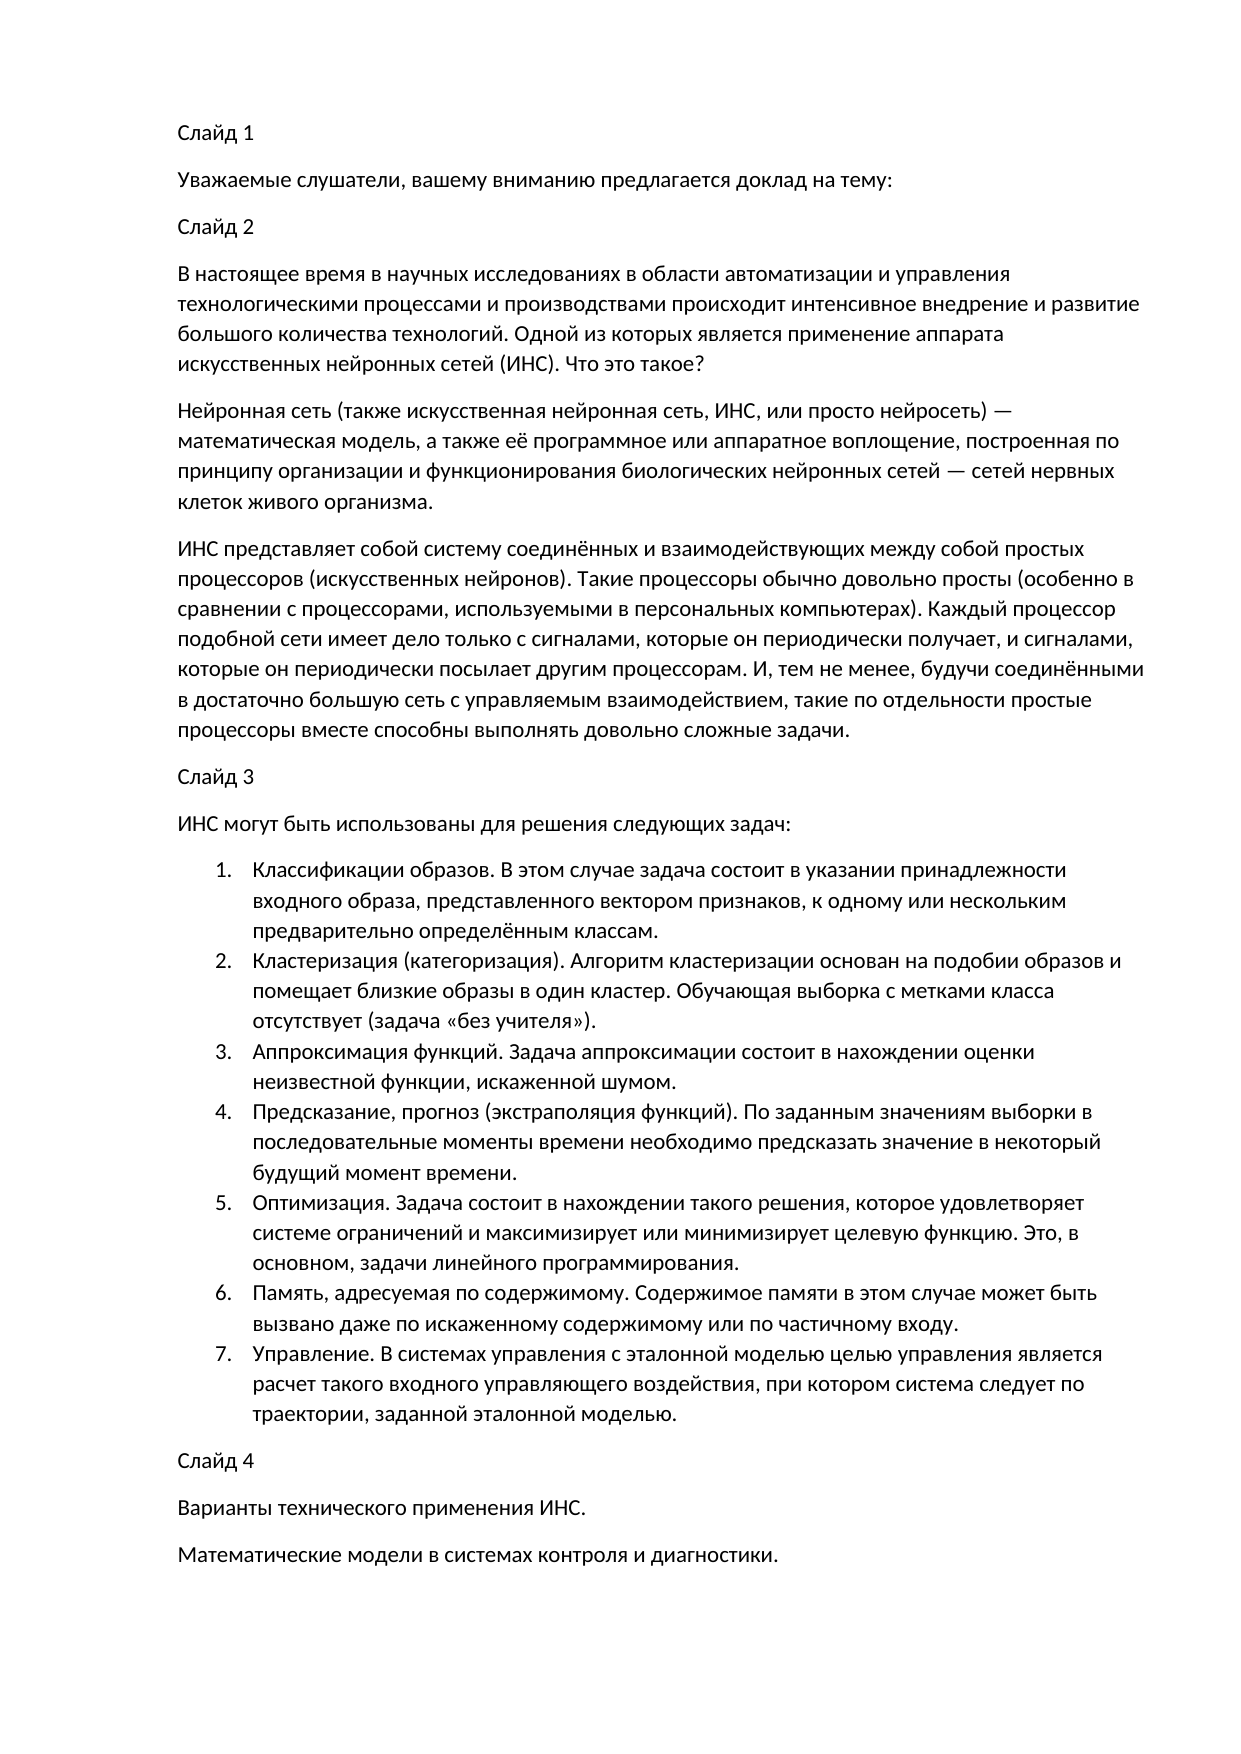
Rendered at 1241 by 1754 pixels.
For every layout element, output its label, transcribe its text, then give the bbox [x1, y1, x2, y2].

list Оптимизация. Задача состоит в нахождении такого решения, которое удовлетворяет системе ограничений и максимизирует или минимизирует целевую функцию. Это, в основном, задачи линейного программирования. [215, 1188, 1152, 1276]
list Управление. В системах управления с эталонной моделью целью управления является расчет такого входного управляющего воздействия, при котором система следует по траектории, заданной эталонной моделью. [215, 1339, 1152, 1427]
text Варианты технического применения ИНС. [177, 1493, 1152, 1521]
text ИНС представляет собой систему соединённых и взаимодействующих между собой простых процессоров (искусственных нейронов). Такие процессоры обычно довольно просты (особенно в сравнении с процессорами, используемыми в персональных компьютерах). Каждый процессор подобной сети имеет дело только с сигналами, которые он периодически получает, и сигналами, которые он периодически посылает другим процессорам. И, тем не менее, будучи соединёнными в достаточно большую сеть с управляемым взаимодействием, такие по отдельности простые процессоры вместе способны выполнять довольно сложные задачи. [177, 534, 1152, 743]
list Классификации образов. В этом случае задача состоит в указании принадлежности входного образа, представленного вектором признаков, к одному или нескольким предварительно определённым классам. [215, 856, 1152, 944]
text Математические модели в системах контроля и диагностики. [177, 1540, 1152, 1568]
list Аппроксимация функций. Задача аппроксимации состоит в нахождении оценки неизвестной функции, искаженной шумом. [215, 1037, 1152, 1095]
text Слайд 1 [177, 118, 1152, 146]
text Уважаемые слушатели, вашему вниманию предлагается доклад на тему: [177, 165, 1152, 193]
text Слайд 4 [177, 1446, 1152, 1474]
text Нейронная сеть (также искусственная нейронная сеть, ИНС, или просто нейросеть) — математическая модель, а также её программное или аппаратное воплощение, построенная по принципу организации и функционирования биологических нейронных сетей — сетей нервных клеток живого организма. [177, 396, 1152, 515]
text В настоящее время в научных исследованиях в области автоматизации и управления технологическими процессами и производствами происходит интенсивное внедрение и развитие большого количества технологий. Одной из которых является применение аппарата искусственных нейронных сетей (ИНС). Что это такое? [177, 259, 1152, 377]
text Слайд 3 [177, 762, 1152, 790]
list Предсказание, прогноз (экстраполяция функций). По заданным значениям выборки в последовательные моменты времени необходимо предсказать значение в некоторый будущий момент времени. [215, 1097, 1152, 1186]
list Кластеризация (категоризация). Алгоритм кластеризации основан на подобии образов и помещает близкие образы в один кластер. Обучающая выборка с метками класса отсутствует (задача «без учителя»). [215, 946, 1152, 1035]
text ИНС могут быть использованы для решения следующих задач: [177, 809, 1152, 837]
text Слайд 2 [177, 212, 1152, 240]
list Память, адресуемая по содержимому. Содержимое памяти в этом случае может быть вызвано даже по искаженному содержимому или по частичному входу. [215, 1278, 1152, 1337]
